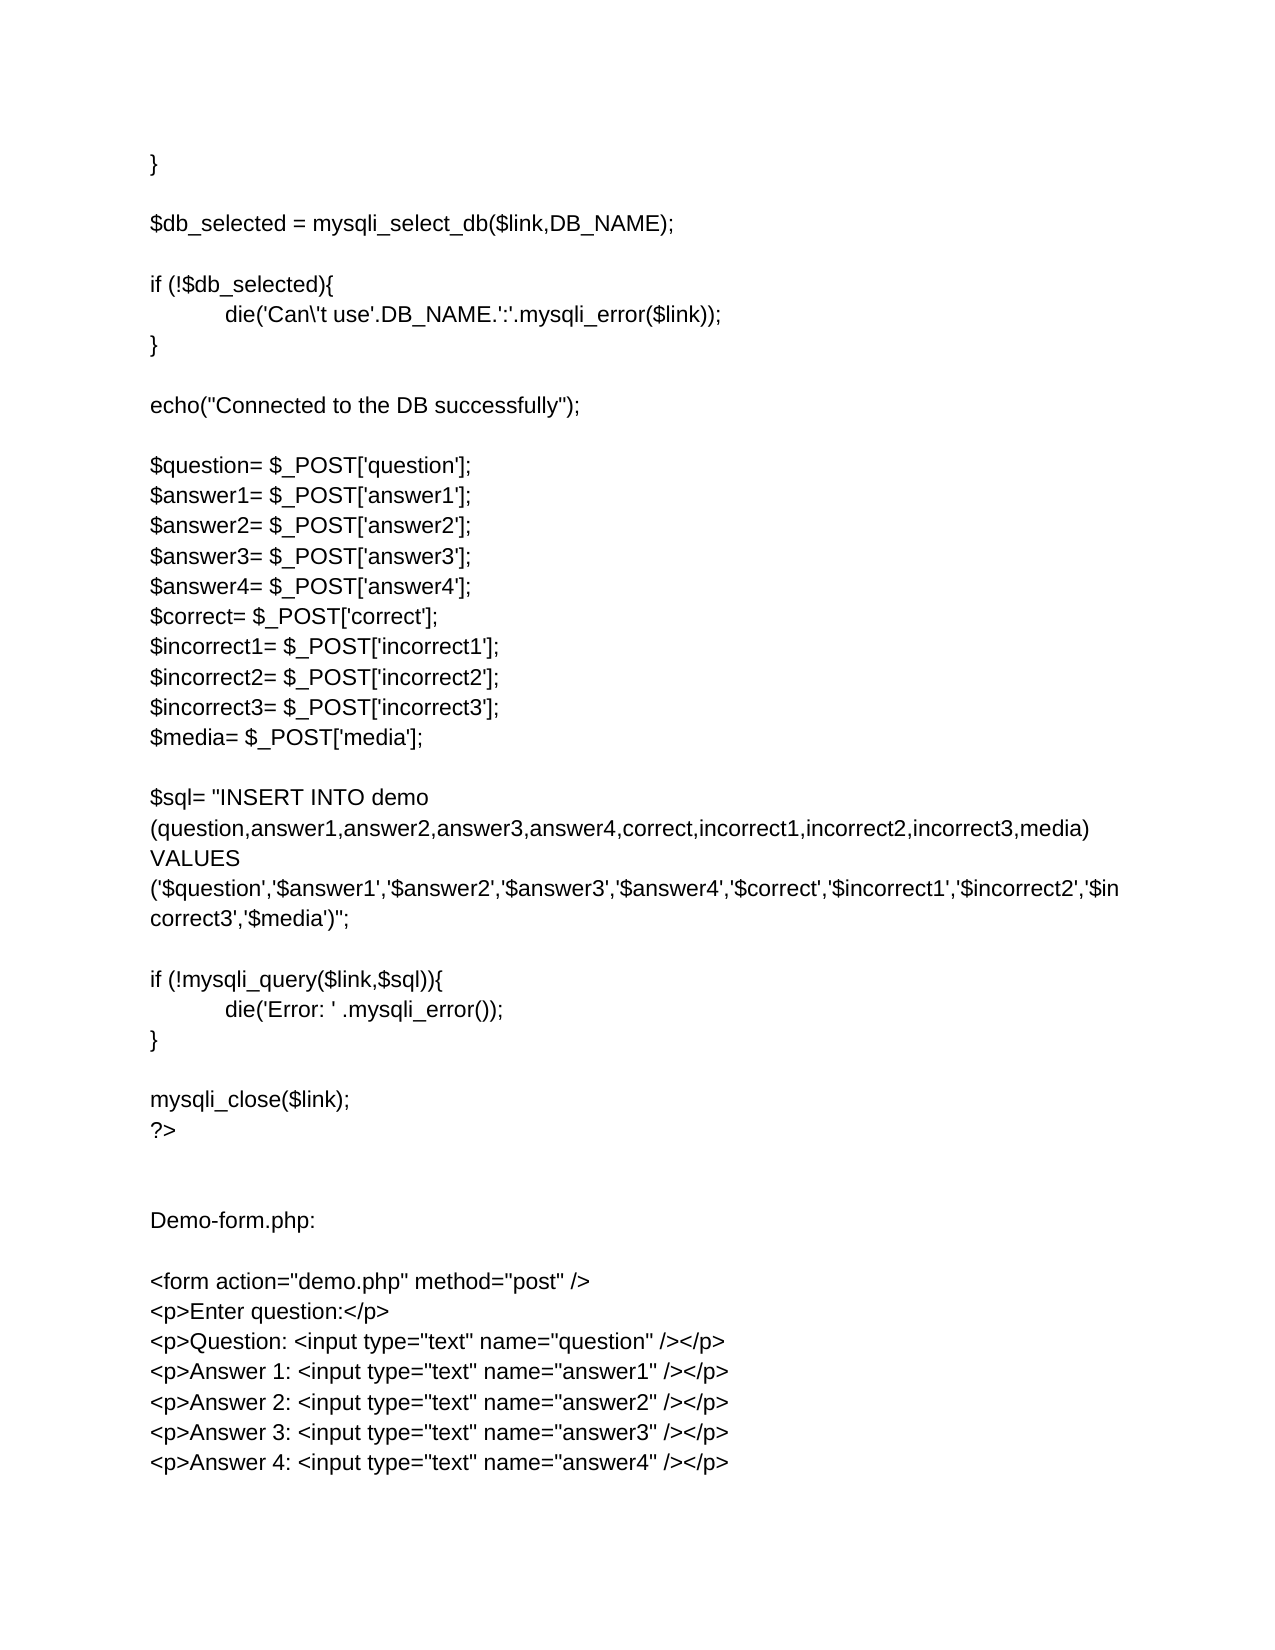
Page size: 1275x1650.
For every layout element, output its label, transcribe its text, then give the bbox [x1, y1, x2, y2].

text $answer2= $_POST['answer2']; [150, 512, 1125, 539]
text Demo-form.php: [150, 1207, 1125, 1234]
text $answer1= $_POST['answer1']; [150, 482, 1125, 509]
text echo("Connected to the DB successfully"); [150, 392, 1125, 418]
text <p>Answer 3: <input type="text" name="answer3" /></p> [150, 1419, 1125, 1445]
text $incorrect2= $_POST['incorrect2']; [150, 663, 1125, 690]
text $sql= "INSERT INTO demo (question,answer1,answer2,answer3,answer4,correct,incorrect1,incorrect2,incorrect3,media) VALUES ('$question','$answer1','$answer2','$answer3','$answer4','$correct','$incorrect1','$incorrect2','$incorrect3','$media')"; [150, 784, 1125, 932]
text $correct= $_POST['correct']; [150, 603, 1125, 629]
text $answer4= $_POST['answer4']; [150, 573, 1125, 599]
text } [150, 331, 1125, 358]
text } [150, 1026, 1125, 1052]
text <p>Answer 4: <input type="text" name="answer4" /></p> [150, 1449, 1125, 1475]
text $incorrect1= $_POST['incorrect1']; [150, 633, 1125, 660]
text } [150, 150, 1125, 176]
text if (!$db_selected){ [150, 271, 1125, 297]
text ?> [150, 1117, 1125, 1143]
text $media= $_POST['media']; [150, 724, 1125, 750]
text mysqli_close($link); [150, 1086, 1125, 1113]
text $incorrect3= $_POST['incorrect3']; [150, 694, 1125, 720]
text <p>Enter question:</p> [150, 1298, 1125, 1324]
text if (!mysqli_query($link,$sql)){ [150, 966, 1125, 992]
text $question= $_POST['question']; [150, 452, 1125, 478]
text <p>Answer 2: <input type="text" name="answer2" /></p> [150, 1388, 1125, 1415]
text <form action="demo.php" method="post" /> [150, 1268, 1125, 1294]
text <p>Question: <input type="text" name="question" /></p> [150, 1328, 1125, 1354]
text die('Error: ' .mysqli_error()); [150, 996, 1125, 1022]
text die('Can\'t use'.DB_NAME.':'.mysqli_error($link)); [150, 301, 1125, 327]
text $answer3= $_POST['answer3']; [150, 543, 1125, 569]
text <p>Answer 1: <input type="text" name="answer1" /></p> [150, 1358, 1125, 1385]
text $db_selected = mysqli_select_db($link,DB_NAME); [150, 210, 1125, 237]
